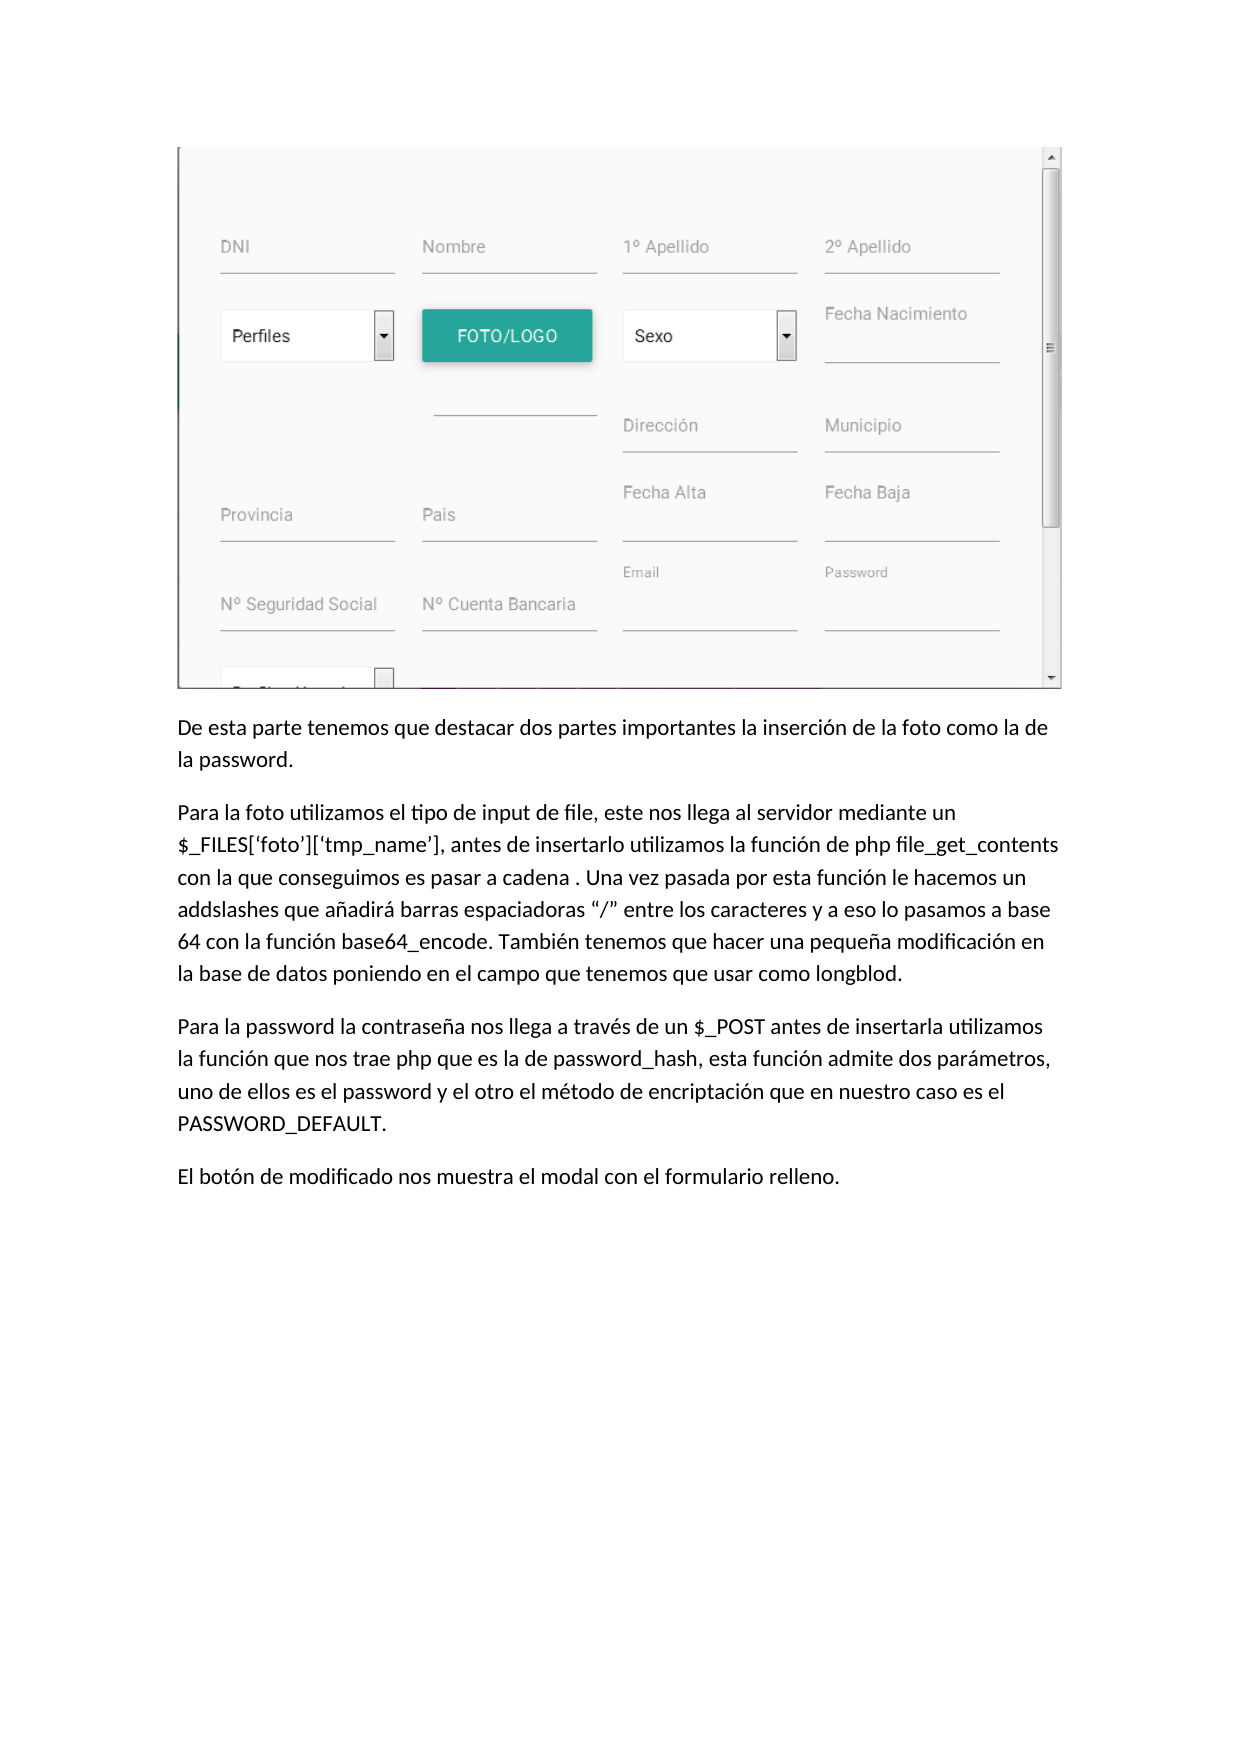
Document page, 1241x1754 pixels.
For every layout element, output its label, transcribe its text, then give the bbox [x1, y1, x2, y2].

text El botón de modificado nos muestra el modal con el formulario relleno. [177, 1162, 1063, 1190]
text Para la password la contraseña nos llega a través de un $_POST antes de insertarla utilizamos la función que nos trae php que es la de password_hash, esta función admite dos parámetros, uno de ellos es el password y el otro el método de encriptación que en nuestro caso es el PASSWORD_DEFAULT. [177, 1012, 1063, 1137]
picture [177, 147, 1062, 689]
text De esta parte tenemos que destacar dos partes importantes la inserción de la foto como la de la password. [177, 713, 1063, 773]
text Para la foto utilizamos el tipo de input de file, este nos llega al servidor mediante un $_FILES[‘foto’][‘tmp_name’], antes de insertarlo utilizamos la función de php file_get_contents con la que conseguimos es pasar a cadena . Una vez pasada por esta función le hacemos un addslashes que añadirá barras espaciadoras “/” entre los caracteres y a eso lo pasamos a base 64 con la función base64_encode. También tenemos que hacer una pequeña modificación en la base de datos poniendo en el campo que tenemos que usar como longblod. [177, 798, 1063, 987]
